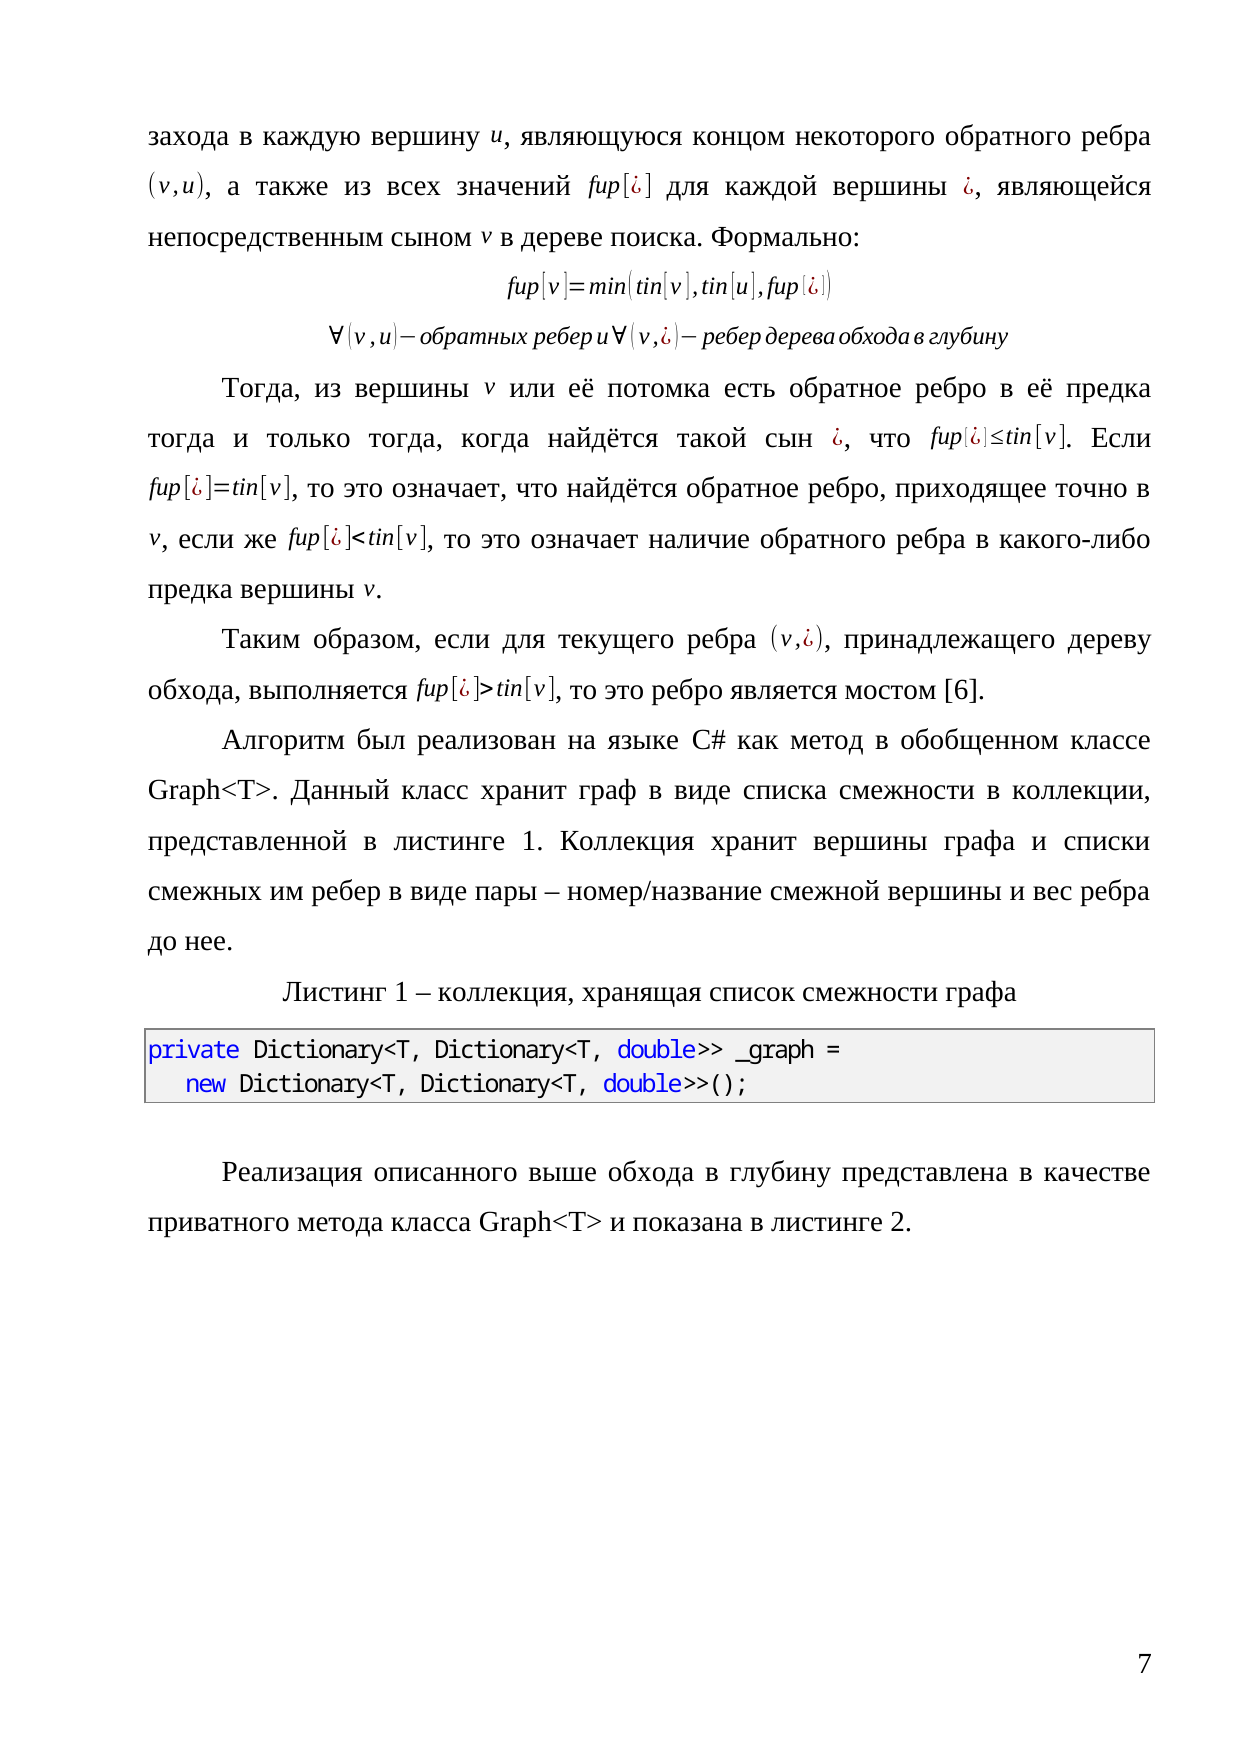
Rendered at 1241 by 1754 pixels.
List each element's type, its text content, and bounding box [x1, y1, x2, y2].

text Алгоритм был реализован на языке C# как метод в обобщенном классе Graph<T>. Данный класс хранит граф в виде списка смежности в коллекции, представленной в листинге 1. Коллекция хранит вершины графа и списки смежных им ребер в виде пары – номер/название смежной вершины и вес ребра до нее. [148, 722, 1152, 957]
text new Dictionary<T, Dictionary<T, double>>(); [146, 1062, 1154, 1102]
text Таким образом, если для текущего ребра , принадлежащего дереву обхода, выполняется , то это ребро является мостом [6]. [148, 621, 1152, 705]
text Листинг 1 – коллекция, хранящая список смежности графа [148, 974, 1152, 1007]
text Тогда, из вершины или её потомка есть обратное ребро в её предка тогда и только тогда, когда найдётся такой сын , что . Если , то это означает, что найдётся обратное ребро, приходящее точно в , если же , то это означает наличие обратного ребра в какого-либо предка вершины . [148, 370, 1152, 605]
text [148, 118, 1152, 252]
text Реализация описанного выше обхода в глубину представлена в качестве приватного метода класса Graph<T> и показана в листинге 2. [148, 1154, 1152, 1238]
text private Dictionary<T, Dictionary<T, double>> _graph = [146, 1030, 1154, 1062]
